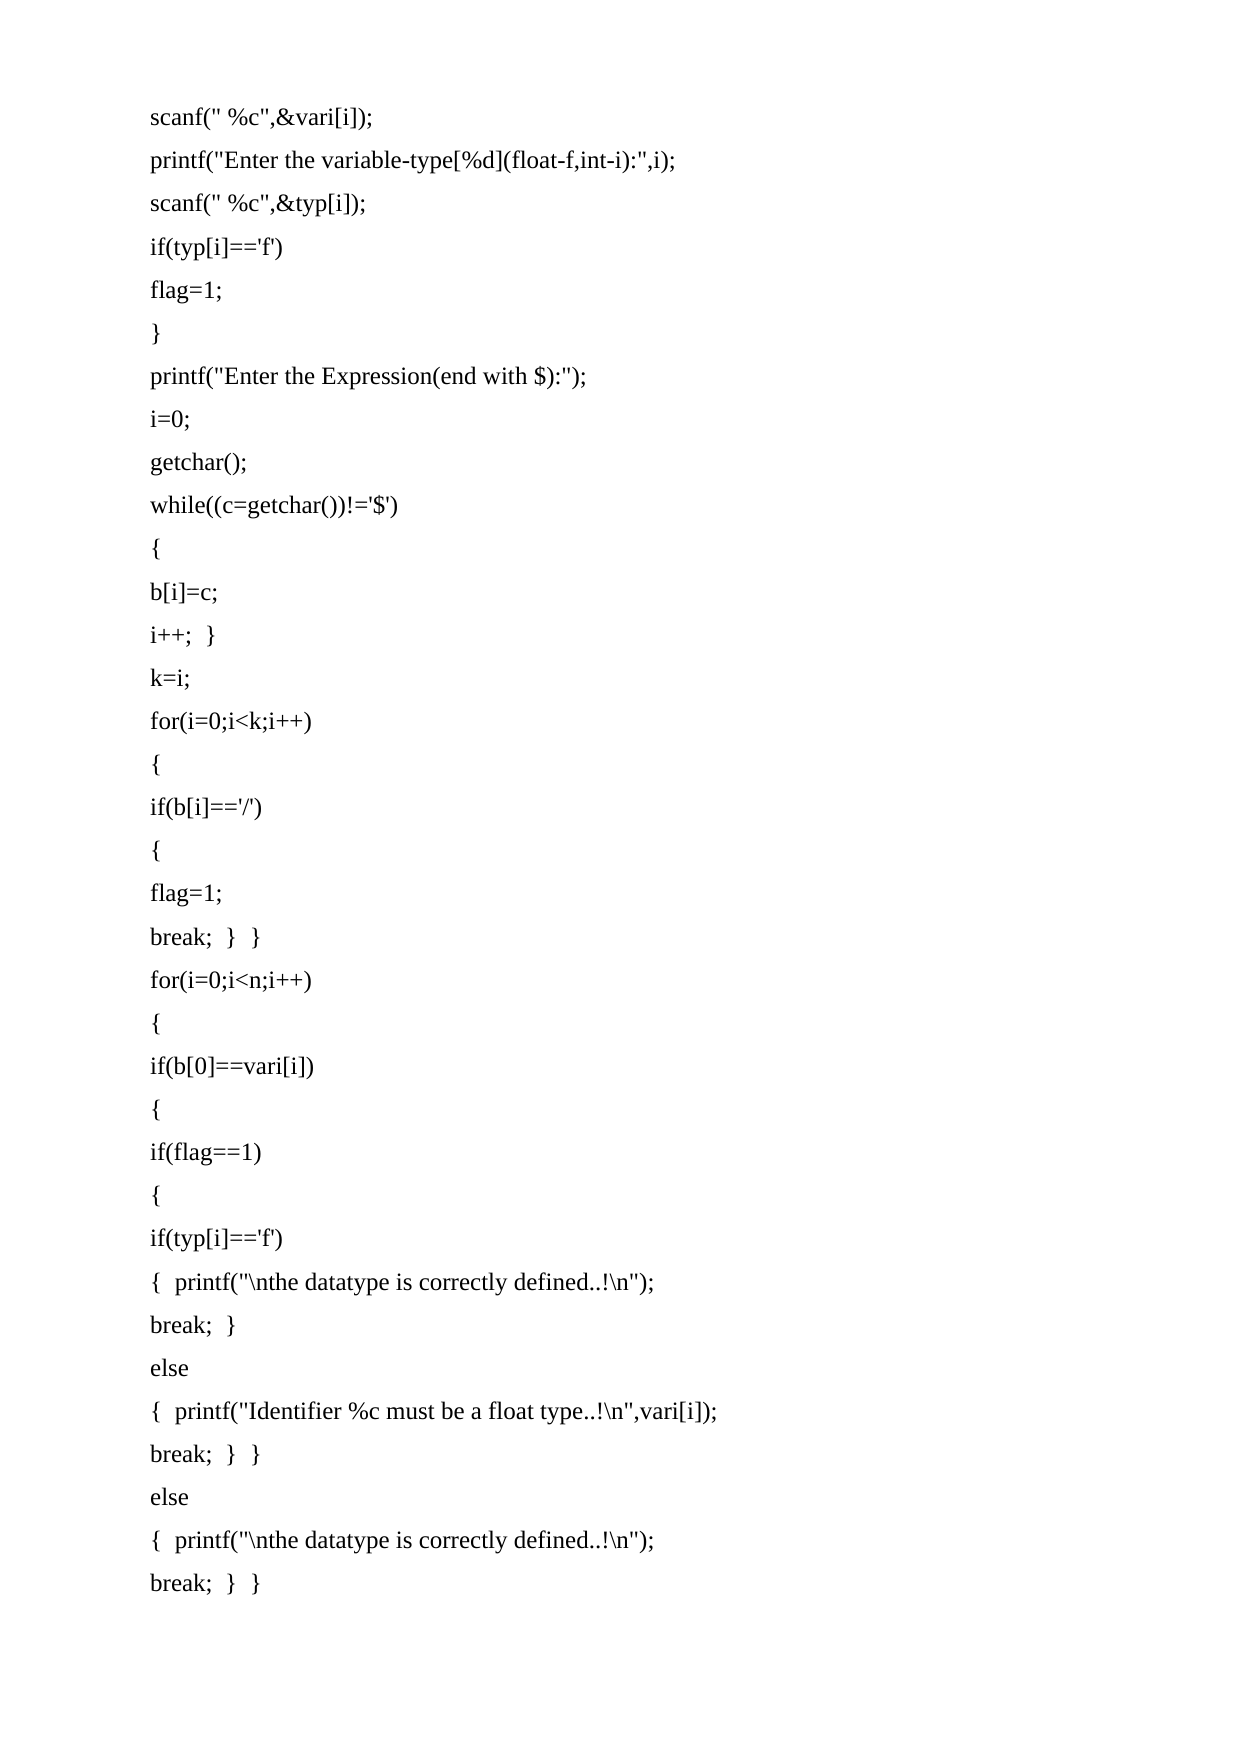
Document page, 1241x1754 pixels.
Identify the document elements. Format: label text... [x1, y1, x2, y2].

text flag=1; [150, 275, 1090, 303]
text while((c=getchar())!='$') [150, 490, 1090, 519]
text { printf("Identifier %c must be a float type..!\n",vari[i]); [150, 1396, 1090, 1425]
text break; } } [150, 1568, 1090, 1597]
text if(flag==1) [150, 1137, 1090, 1166]
text printf("Enter the Expression(end with $):"); [150, 361, 1090, 390]
text break; } } [150, 922, 1090, 950]
text break; } [150, 1310, 1090, 1338]
text for(i=0;i<n;i++) [150, 965, 1090, 993]
text if(b[0]==vari[i]) [150, 1051, 1090, 1080]
text { printf("\nthe datatype is correctly defined..!\n"); [150, 1525, 1090, 1554]
text { [150, 835, 1090, 864]
text { [150, 533, 1090, 562]
text if(typ[i]=='f') [150, 232, 1090, 260]
text scanf(" %c",&vari[i]); [150, 102, 1090, 131]
text getchar(); [150, 447, 1090, 476]
text break; } } [150, 1439, 1090, 1468]
text flag=1; [150, 878, 1090, 907]
text { [150, 1008, 1090, 1037]
text else [150, 1353, 1090, 1382]
text } [150, 318, 1090, 347]
text if(typ[i]=='f') [150, 1223, 1090, 1252]
text i++; } [150, 620, 1090, 648]
text { printf("\nthe datatype is correctly defined..!\n"); [150, 1267, 1090, 1295]
text { [150, 749, 1090, 778]
text if(b[i]=='/') [150, 792, 1090, 821]
text scanf(" %c",&typ[i]); [150, 188, 1090, 217]
text printf("Enter the variable-type[%d](float-f,int-i):",i); [150, 145, 1090, 174]
text else [150, 1482, 1090, 1511]
text for(i=0;i<k;i++) [150, 706, 1090, 735]
text { [150, 1180, 1090, 1209]
text { [150, 1094, 1090, 1123]
text b[i]=c; [150, 577, 1090, 605]
text i=0; [150, 404, 1090, 433]
text k=i; [150, 663, 1090, 692]
